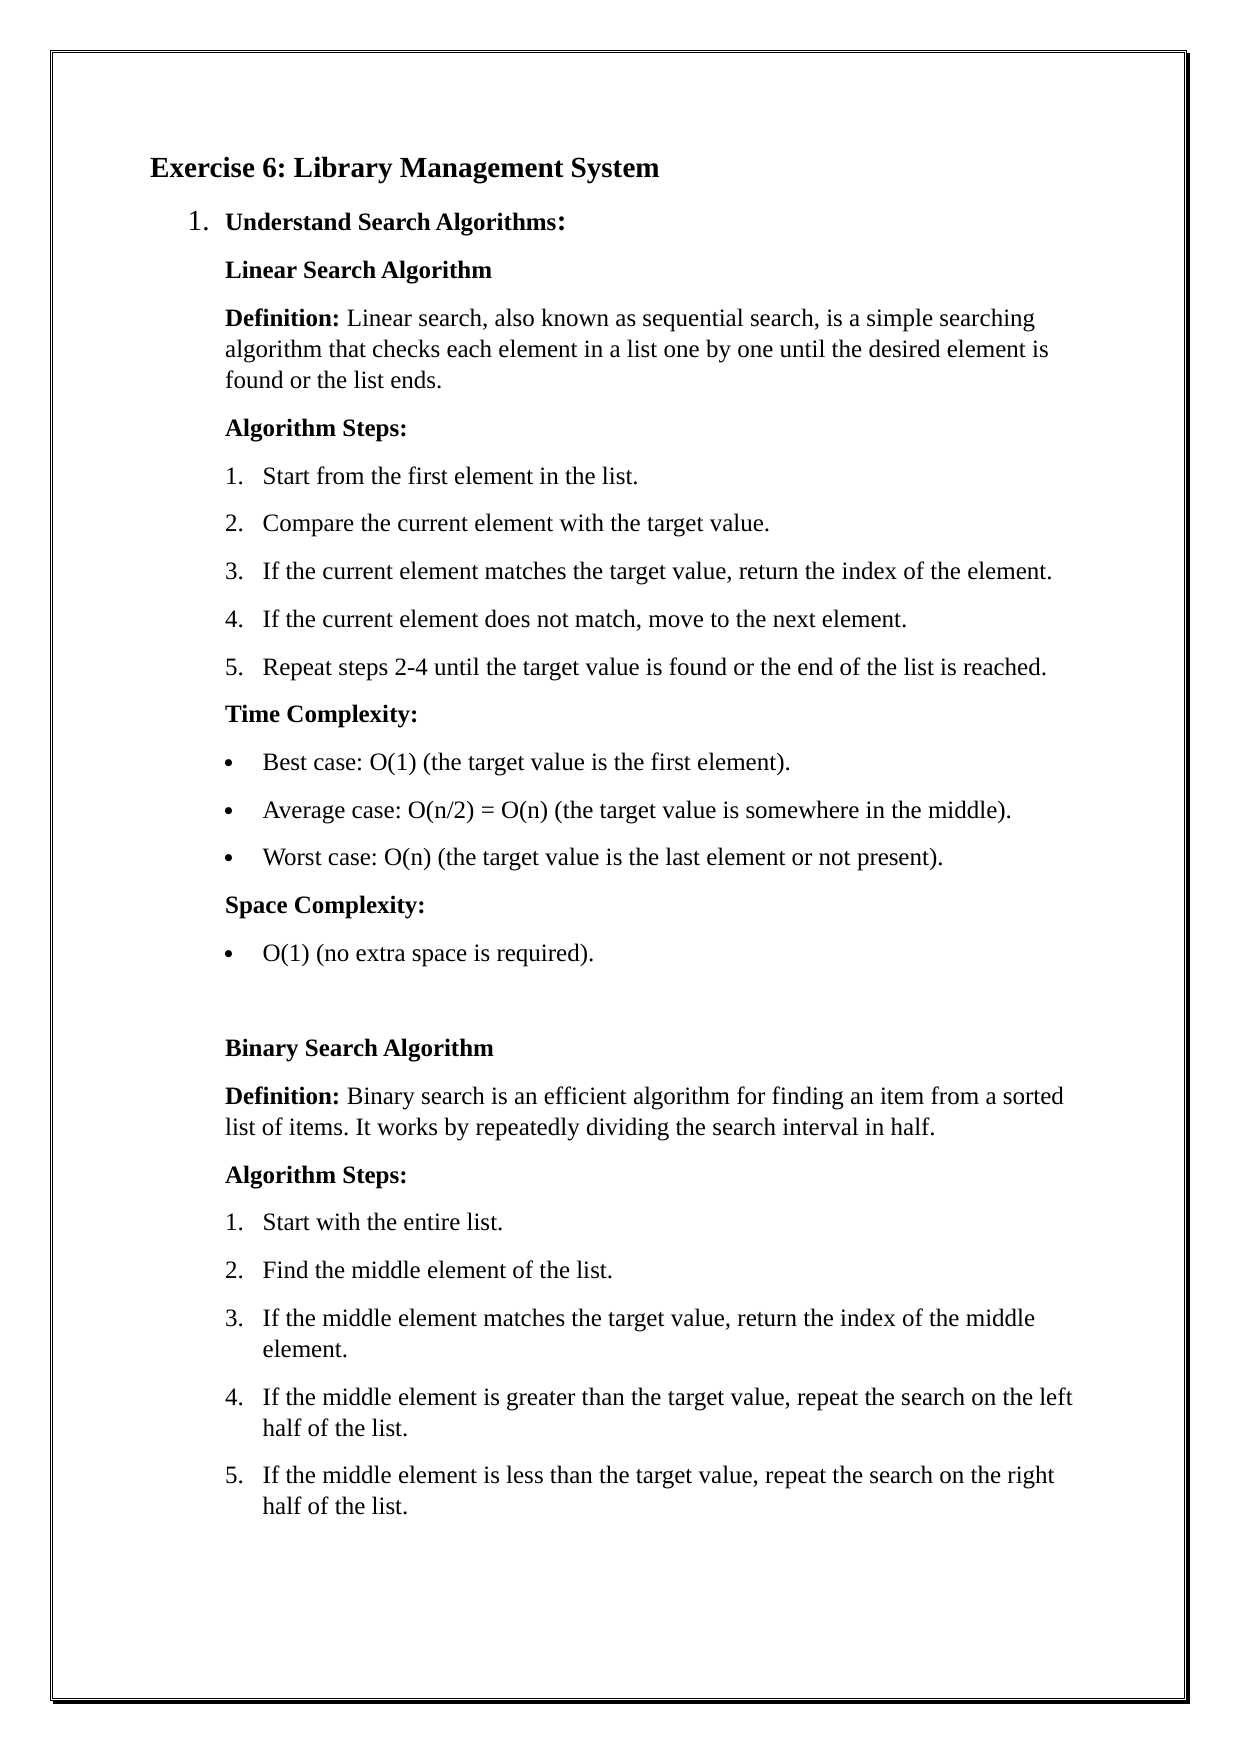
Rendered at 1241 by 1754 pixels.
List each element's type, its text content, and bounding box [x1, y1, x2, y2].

text Definition: Linear search, also known as sequential search, is a simple searching algorithm that checks each element in a list one by one until the desired element is found or the list ends. [225, 303, 1087, 394]
text Space Complexity: [225, 890, 1087, 919]
list If the current element does not match, move to the next element. [225, 604, 1087, 633]
list Best case: O(1) (the target value is the first element). [225, 747, 1087, 776]
list If the current element matches the target value, return the index of the element. [225, 556, 1087, 585]
list Repeat steps 2-4 until the target value is found or the end of the list is reached. [225, 652, 1087, 680]
text Exercise 6: Library Management System [150, 150, 1087, 183]
list Compare the current element with the target value. [225, 508, 1087, 537]
list Understand Search Algorithms: [187, 203, 1087, 236]
list Start with the entire list. [225, 1207, 1087, 1236]
list Start from the first element in the list. [225, 461, 1087, 489]
list Find the middle element of the list. [225, 1255, 1087, 1284]
list Worst case: O(n) (the target value is the last element or not present). [225, 842, 1087, 871]
list If the middle element is greater than the target value, repeat the search on the left half of the list. [225, 1382, 1087, 1441]
list O(1) (no extra space is required). [225, 938, 1087, 967]
text Linear Search Algorithm [225, 256, 1087, 284]
text Binary Search Algorithm [225, 1033, 1087, 1062]
list If the middle element is less than the target value, repeat the search on the right half of the list. [225, 1460, 1087, 1520]
list Average case: O(n/2) = O(n) (the target value is somewhere in the middle). [225, 795, 1087, 823]
text Time Complexity: [225, 699, 1087, 728]
text Definition: Binary search is an efficient algorithm for finding an item from a sorted list of items. It works by repeatedly dividing the search interval in half. [225, 1081, 1087, 1141]
text Algorithm Steps: [225, 1160, 1087, 1188]
list If the middle element matches the target value, return the index of the middle element. [225, 1303, 1087, 1363]
text Algorithm Steps: [225, 413, 1087, 442]
